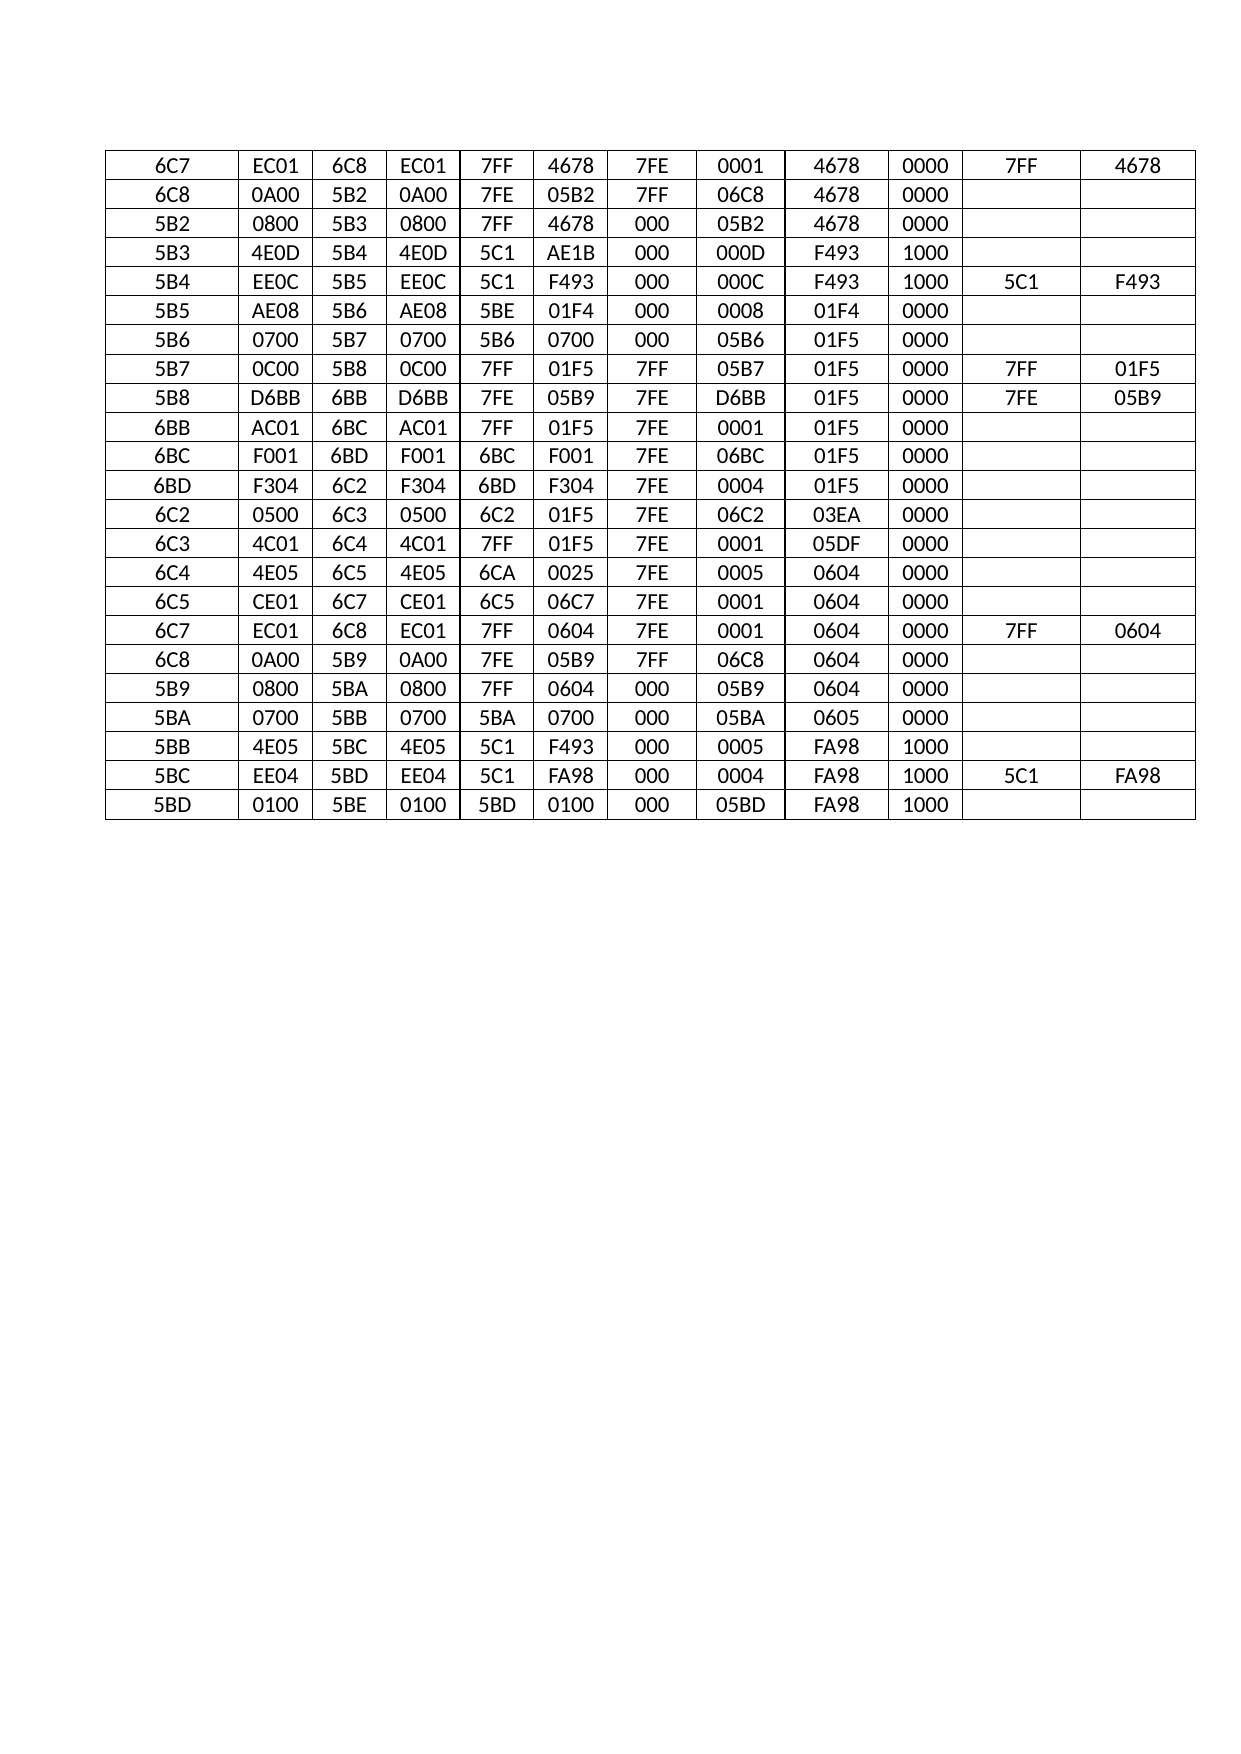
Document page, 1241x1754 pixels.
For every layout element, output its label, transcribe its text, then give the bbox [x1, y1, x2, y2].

table_cell 0000 [889, 529, 962, 557]
table_cell 0C00 [239, 355, 312, 382]
table_cell 5B4 [106, 267, 238, 295]
table_cell 6C7 [106, 151, 238, 179]
table_cell 01F5 [1081, 355, 1195, 382]
table_cell 5B5 [313, 267, 386, 295]
table_cell F304 [387, 471, 459, 499]
table_cell 0604 [786, 645, 888, 673]
table_cell 06C8 [697, 645, 784, 673]
table_cell 0700 [534, 325, 607, 353]
table_cell 7FE [608, 442, 696, 470]
table_cell FA98 [786, 732, 888, 760]
table_cell EC01 [239, 616, 312, 644]
table_cell 6CA [461, 558, 533, 586]
table_cell FA98 [786, 790, 888, 818]
table_cell [1081, 471, 1195, 499]
table_cell 01F5 [786, 355, 888, 382]
table_cell [1081, 790, 1195, 818]
table_cell 06BC [697, 442, 784, 470]
table_cell 6C8 [313, 151, 386, 179]
table_cell EE0C [387, 267, 459, 295]
table_cell 5BD [461, 790, 533, 818]
table_cell 0000 [889, 558, 962, 586]
table_cell 5B5 [106, 296, 238, 324]
table_cell 05B2 [534, 180, 607, 208]
table_cell EE04 [387, 761, 459, 789]
table_cell CE01 [387, 587, 459, 615]
table_cell 7FE [461, 384, 533, 412]
table_cell 7FF [963, 355, 1080, 382]
table_cell F493 [534, 267, 607, 295]
table_cell 1000 [889, 761, 962, 789]
table_cell 0000 [889, 209, 962, 237]
table_cell 0000 [889, 616, 962, 644]
table_cell 6BB [106, 413, 238, 441]
table_cell [963, 732, 1080, 760]
table_cell 000D [697, 238, 784, 266]
table_cell 05B6 [697, 325, 784, 353]
table_cell FA98 [1081, 761, 1195, 789]
table_cell 01F5 [534, 413, 607, 441]
table_cell 05B9 [697, 674, 784, 702]
table_cell 1000 [889, 732, 962, 760]
table_cell 5B9 [313, 645, 386, 673]
table_cell 000 [608, 761, 696, 789]
table_cell F304 [534, 471, 607, 499]
table_cell 05BA [697, 703, 784, 731]
table_cell 5C1 [461, 238, 533, 266]
table_cell 6C2 [106, 500, 238, 528]
table_cell 6C4 [106, 558, 238, 586]
table_cell [1081, 238, 1195, 266]
table_cell 7FF [461, 151, 533, 179]
table_cell 6C7 [106, 616, 238, 644]
table_cell AE08 [387, 296, 459, 324]
table_cell 0C00 [387, 355, 459, 382]
table_cell 7FF [461, 413, 533, 441]
table_cell 000C [697, 267, 784, 295]
table_cell 6BD [313, 442, 386, 470]
table_cell 1000 [889, 238, 962, 266]
table_cell 7FE [608, 151, 696, 179]
table_cell 7FE [608, 587, 696, 615]
table_cell [1081, 703, 1195, 731]
table_cell 4C01 [239, 529, 312, 557]
table_cell 6C3 [106, 529, 238, 557]
table_cell 6C5 [106, 587, 238, 615]
table_cell 000 [608, 267, 696, 295]
table_cell 7FF [963, 151, 1080, 179]
table_cell 0500 [387, 500, 459, 528]
table_cell 0604 [534, 616, 607, 644]
table_cell 1000 [889, 790, 962, 818]
table_cell 01F5 [786, 442, 888, 470]
table_cell [963, 587, 1080, 615]
table_cell AC01 [239, 413, 312, 441]
table_cell 05B7 [697, 355, 784, 382]
table_cell 0000 [889, 674, 962, 702]
table_cell 5BA [106, 703, 238, 731]
table_cell 0000 [889, 587, 962, 615]
table_cell 4678 [786, 180, 888, 208]
table_cell [1081, 413, 1195, 441]
table_cell 5B4 [313, 238, 386, 266]
table_cell 4E05 [239, 558, 312, 586]
table_cell 0604 [534, 674, 607, 702]
table_cell [1081, 674, 1195, 702]
table_cell 6BD [461, 471, 533, 499]
table_cell 7FE [608, 500, 696, 528]
table_cell 01F5 [786, 384, 888, 412]
table_cell 6C2 [461, 500, 533, 528]
table_cell 0000 [889, 645, 962, 673]
table_cell 7FF [461, 616, 533, 644]
table_cell 0001 [697, 529, 784, 557]
table_cell 000 [608, 703, 696, 731]
table_cell 4E05 [387, 558, 459, 586]
table_cell 0700 [534, 703, 607, 731]
table_cell 000 [608, 790, 696, 818]
table_cell 4E0D [239, 238, 312, 266]
table_cell [1081, 209, 1195, 237]
table_cell 000 [608, 732, 696, 760]
table_cell D6BB [239, 384, 312, 412]
table_cell 03EA [786, 500, 888, 528]
table_cell EC01 [387, 151, 459, 179]
table_cell 000 [608, 296, 696, 324]
table_cell 0000 [889, 355, 962, 382]
table_cell 5C1 [461, 732, 533, 760]
table_cell 0A00 [387, 180, 459, 208]
table_cell 0800 [387, 209, 459, 237]
table_cell 0001 [697, 413, 784, 441]
table_cell 0A00 [387, 645, 459, 673]
table_cell 0000 [889, 471, 962, 499]
table_cell 01F5 [786, 413, 888, 441]
table_cell F001 [387, 442, 459, 470]
table_cell 0000 [889, 703, 962, 731]
table_cell [963, 238, 1080, 266]
table_cell 6BD [106, 471, 238, 499]
table_cell 7FE [608, 413, 696, 441]
table_cell [1081, 296, 1195, 324]
table_cell 5BD [313, 761, 386, 789]
table_cell 7FE [963, 384, 1080, 412]
table_cell 0025 [534, 558, 607, 586]
table_cell 01F5 [786, 471, 888, 499]
table_cell 7FF [461, 355, 533, 382]
table_cell 05B9 [1081, 384, 1195, 412]
table_cell 0604 [786, 587, 888, 615]
table_cell 7FF [608, 180, 696, 208]
table_cell F493 [1081, 267, 1195, 295]
table_cell 5BA [313, 674, 386, 702]
table_cell 000 [608, 238, 696, 266]
table_cell 5BE [461, 296, 533, 324]
table_cell [1081, 529, 1195, 557]
table_cell 05BD [697, 790, 784, 818]
table_cell 4E0D [387, 238, 459, 266]
table_cell 0000 [889, 180, 962, 208]
table_cell 5C1 [963, 761, 1080, 789]
table_cell 01F4 [786, 296, 888, 324]
table_cell 6BC [461, 442, 533, 470]
table_cell 5B7 [313, 325, 386, 353]
table_cell 7FF [461, 209, 533, 237]
table_cell 01F5 [534, 529, 607, 557]
table_cell F493 [786, 267, 888, 295]
table_cell [1081, 587, 1195, 615]
table_cell 0004 [697, 761, 784, 789]
table_cell 0100 [534, 790, 607, 818]
table_cell 0100 [387, 790, 459, 818]
table_cell EC01 [239, 151, 312, 179]
table_cell 5B6 [461, 325, 533, 353]
table_cell 7FE [608, 384, 696, 412]
table_cell [963, 529, 1080, 557]
table_cell 6BB [313, 384, 386, 412]
table_cell 7FE [608, 616, 696, 644]
table_cell 06C7 [534, 587, 607, 615]
table_cell 7FE [608, 558, 696, 586]
table_cell 6C5 [313, 558, 386, 586]
table_cell F493 [786, 238, 888, 266]
table_cell 5B8 [313, 355, 386, 382]
table_cell 6C7 [313, 587, 386, 615]
table_cell 5C1 [963, 267, 1080, 295]
table_cell 0008 [697, 296, 784, 324]
table_cell 0001 [697, 587, 784, 615]
table_cell 01F4 [534, 296, 607, 324]
table_cell FA98 [534, 761, 607, 789]
table_cell 7FE [608, 471, 696, 499]
table_cell 5B8 [106, 384, 238, 412]
table_cell F001 [239, 442, 312, 470]
table_cell 0700 [239, 325, 312, 353]
table_cell [1081, 558, 1195, 586]
table_cell 4E05 [387, 732, 459, 760]
table_cell 5B9 [106, 674, 238, 702]
table_cell 0604 [786, 616, 888, 644]
table_cell 5B7 [106, 355, 238, 382]
table_cell 4C01 [387, 529, 459, 557]
table_cell 0100 [239, 790, 312, 818]
table_cell [1081, 442, 1195, 470]
table_cell 01F5 [786, 325, 888, 353]
table_cell 0800 [239, 674, 312, 702]
table_cell 000 [608, 674, 696, 702]
table_cell 0004 [697, 471, 784, 499]
table_cell [963, 703, 1080, 731]
table_cell 5BD [106, 790, 238, 818]
table_cell 5BB [313, 703, 386, 731]
table_cell 05B2 [697, 209, 784, 237]
table_cell 05B9 [534, 384, 607, 412]
table_cell [963, 558, 1080, 586]
table_cell 5BC [313, 732, 386, 760]
table_cell 4678 [786, 151, 888, 179]
table_cell D6BB [697, 384, 784, 412]
table_cell 6C8 [106, 180, 238, 208]
table_cell 05B9 [534, 645, 607, 673]
table_cell 5BA [461, 703, 533, 731]
table_cell 0604 [786, 674, 888, 702]
table_cell 5B6 [313, 296, 386, 324]
table_cell 0000 [889, 413, 962, 441]
table_cell F304 [239, 471, 312, 499]
table_cell 4678 [534, 151, 607, 179]
table_cell [1081, 180, 1195, 208]
table_cell [963, 180, 1080, 208]
table_cell F001 [534, 442, 607, 470]
table_cell FA98 [786, 761, 888, 789]
table_cell [1081, 325, 1195, 353]
table_cell 7FF [608, 645, 696, 673]
table_cell CE01 [239, 587, 312, 615]
table_cell 0000 [889, 296, 962, 324]
table_cell [963, 209, 1080, 237]
table_cell 0000 [889, 151, 962, 179]
table_cell 000 [608, 209, 696, 237]
table_cell 5C1 [461, 267, 533, 295]
table_cell 5BE [313, 790, 386, 818]
table_cell 0500 [239, 500, 312, 528]
table_cell 7FF [461, 674, 533, 702]
table_cell 0005 [697, 558, 784, 586]
table_cell EE0C [239, 267, 312, 295]
table_cell 5B2 [313, 180, 386, 208]
table_cell 0700 [387, 703, 459, 731]
table_cell 6C8 [313, 616, 386, 644]
table_cell [963, 413, 1080, 441]
table_cell 0604 [1081, 616, 1195, 644]
table_cell 0604 [786, 558, 888, 586]
table_cell [963, 500, 1080, 528]
table_cell 7FE [608, 529, 696, 557]
table_cell EC01 [387, 616, 459, 644]
table_cell F493 [534, 732, 607, 760]
table_cell 0000 [889, 500, 962, 528]
table_cell EE04 [239, 761, 312, 789]
table_cell 01F5 [534, 500, 607, 528]
table_cell AE1B [534, 238, 607, 266]
table_cell [963, 296, 1080, 324]
table_cell D6BB [387, 384, 459, 412]
table_cell 6C4 [313, 529, 386, 557]
table_cell 05DF [786, 529, 888, 557]
table_cell 6C2 [313, 471, 386, 499]
table_cell 1000 [889, 267, 962, 295]
table_cell 7FE [461, 180, 533, 208]
table_cell 01F5 [534, 355, 607, 382]
table_cell 5BB [106, 732, 238, 760]
table_cell [963, 471, 1080, 499]
table_cell 0700 [387, 325, 459, 353]
table_cell 5B3 [313, 209, 386, 237]
table_cell 5C1 [461, 761, 533, 789]
table_cell 7FF [461, 529, 533, 557]
table_cell 06C2 [697, 500, 784, 528]
table_cell 0700 [239, 703, 312, 731]
table_cell [963, 790, 1080, 818]
table_cell 0A00 [239, 180, 312, 208]
table_cell [963, 442, 1080, 470]
table_cell 0001 [697, 616, 784, 644]
table_cell 000 [608, 325, 696, 353]
table_cell 06C8 [697, 180, 784, 208]
table_cell 5B3 [106, 238, 238, 266]
table_cell 4678 [1081, 151, 1195, 179]
table_cell 5BC [106, 761, 238, 789]
table_cell 6C8 [106, 645, 238, 673]
table_cell AE08 [239, 296, 312, 324]
table_cell 0800 [239, 209, 312, 237]
table_cell [963, 645, 1080, 673]
table_cell [963, 325, 1080, 353]
table_cell 6BC [313, 413, 386, 441]
table_cell 0001 [697, 151, 784, 179]
table_cell 7FE [461, 645, 533, 673]
table_cell 4E05 [239, 732, 312, 760]
table_cell 0000 [889, 325, 962, 353]
table_cell [1081, 732, 1195, 760]
table_cell 0A00 [239, 645, 312, 673]
table_cell 7FF [608, 355, 696, 382]
table_cell 5B2 [106, 209, 238, 237]
table_cell 0000 [889, 442, 962, 470]
table_cell 7FF [963, 616, 1080, 644]
table_cell [1081, 645, 1195, 673]
table_cell 0005 [697, 732, 784, 760]
table_cell 6C5 [461, 587, 533, 615]
table_cell [1081, 500, 1195, 528]
table_cell 6C3 [313, 500, 386, 528]
table_cell [963, 674, 1080, 702]
table_cell 4678 [534, 209, 607, 237]
table_cell 0000 [889, 384, 962, 412]
table_cell 6BC [106, 442, 238, 470]
table_cell AC01 [387, 413, 459, 441]
table_cell 5B6 [106, 325, 238, 353]
table_cell 0605 [786, 703, 888, 731]
table_cell 0800 [387, 674, 459, 702]
table_cell 4678 [786, 209, 888, 237]
